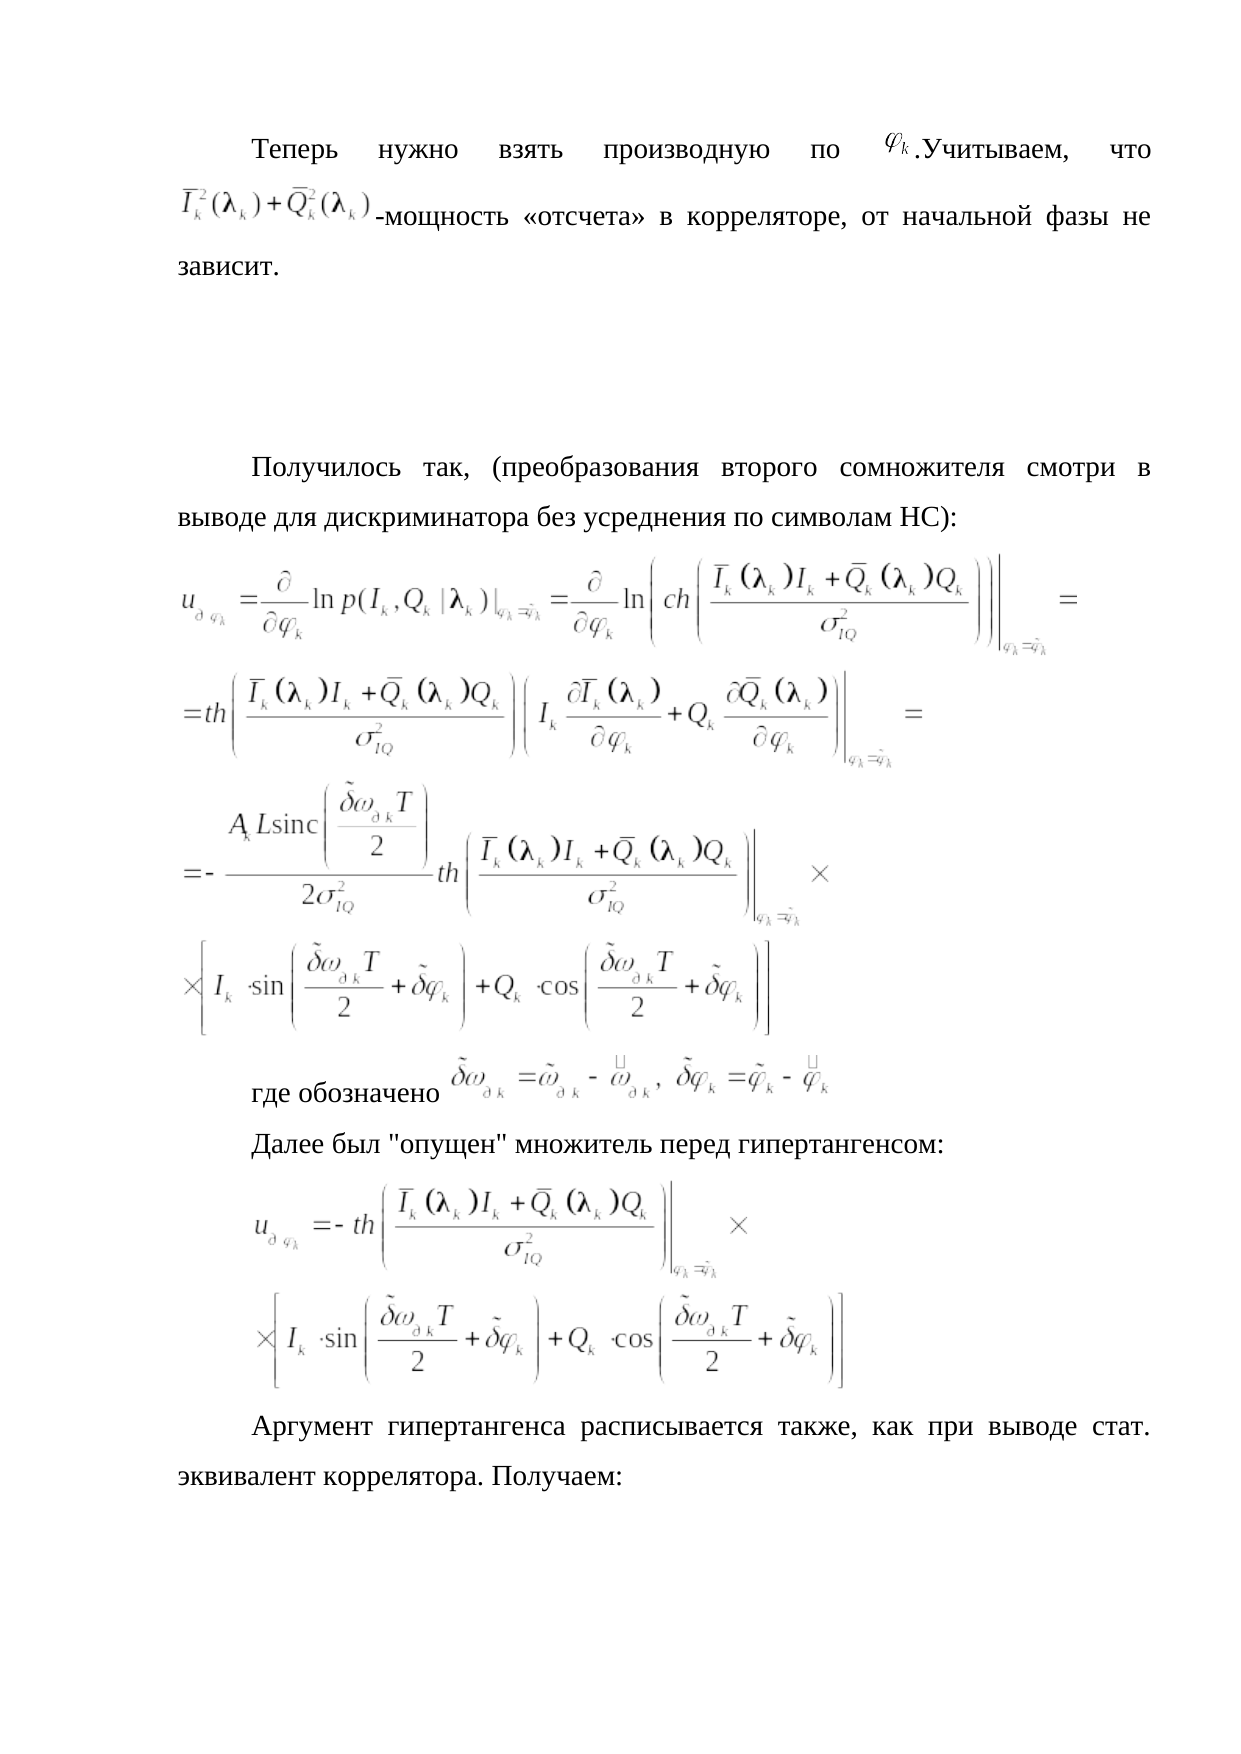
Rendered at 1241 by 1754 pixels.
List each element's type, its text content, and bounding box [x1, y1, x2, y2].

text Аргумент гипертангенса расписывается также, как при выводе стат. эквивалент коррелятора. Получаем: [177, 1408, 1152, 1492]
text Далее был "опущен" множитель перед гипертангенсом: [177, 1126, 1152, 1159]
text Теперь нужно взять производную по .Учитываем, что -мощность «отсчета» в корреляторе, от начальной фазы не зависит. [177, 118, 1152, 281]
text где обозначено [177, 1055, 1152, 1109]
text Получилось так, (преобразования второго сомножителя смотри в выводе для дискриминатора без усреднения по символам НС): [177, 449, 1152, 533]
